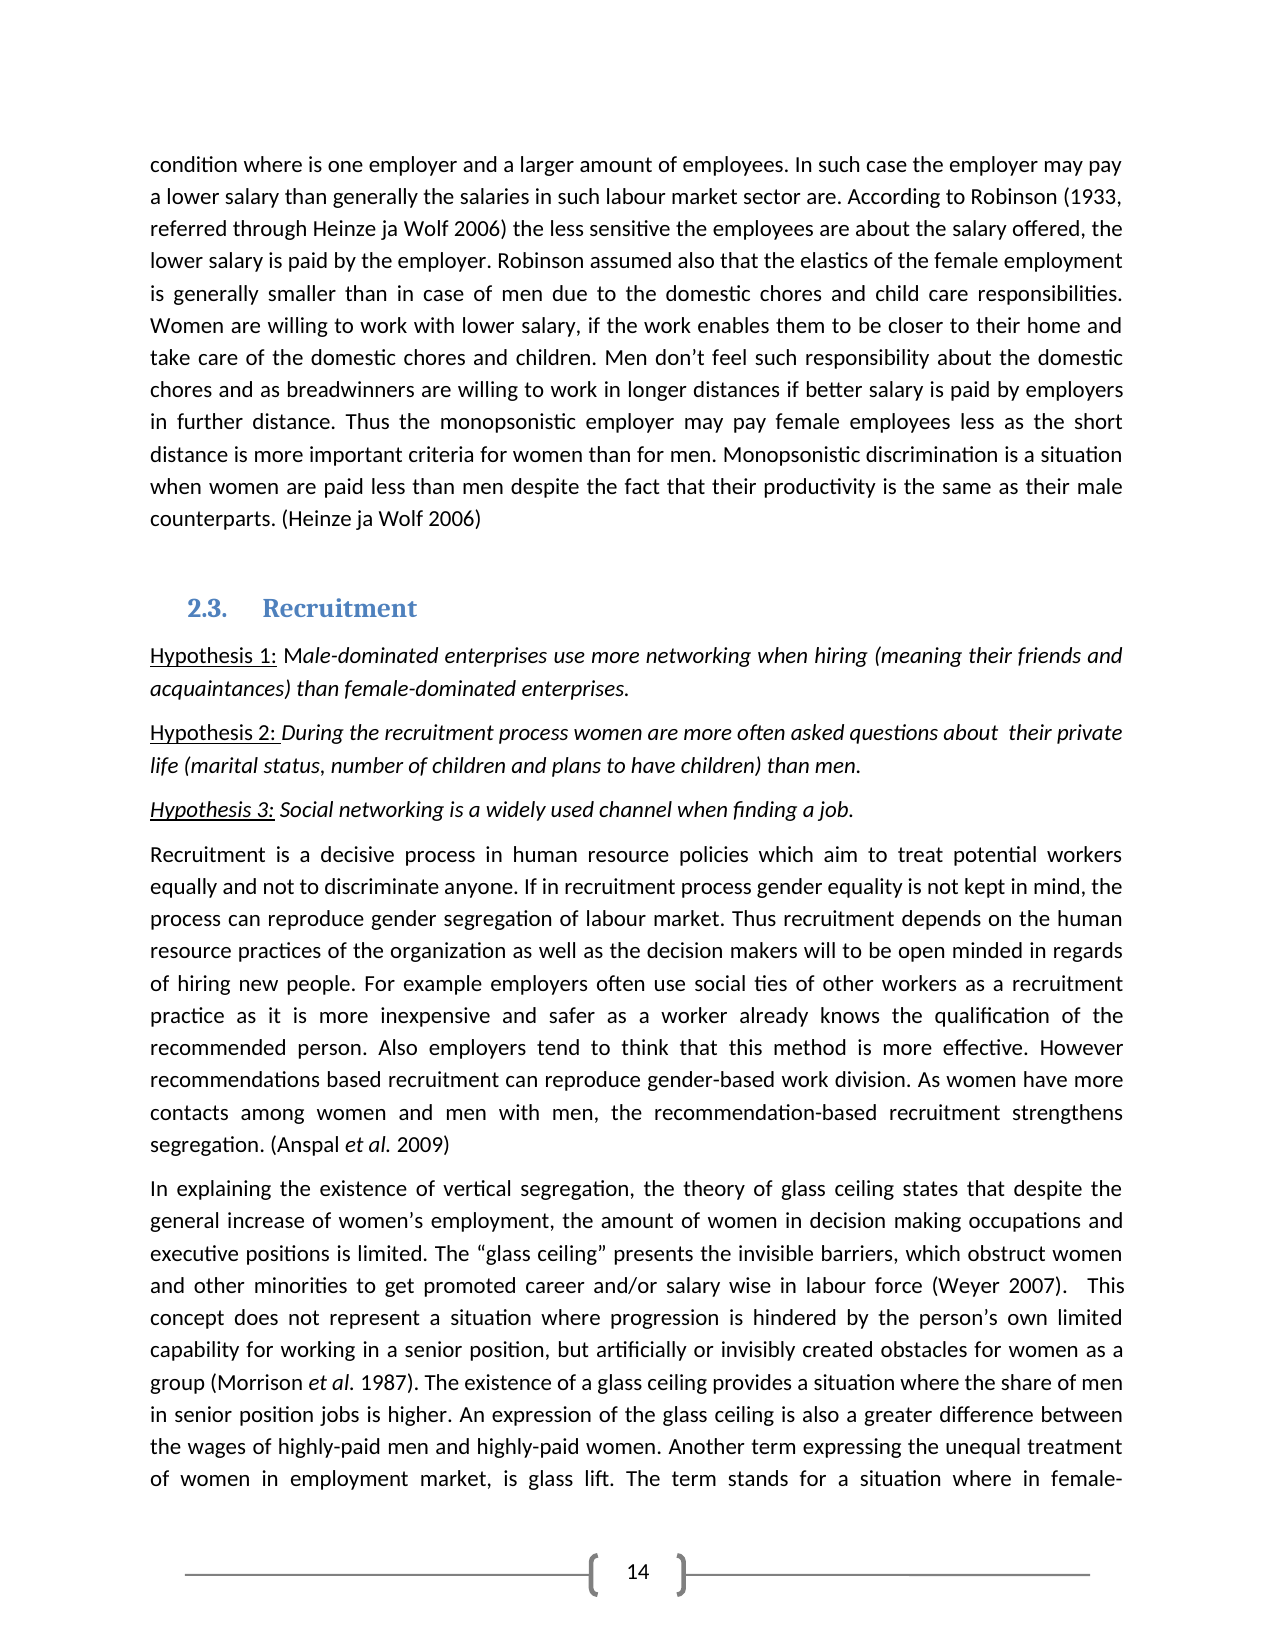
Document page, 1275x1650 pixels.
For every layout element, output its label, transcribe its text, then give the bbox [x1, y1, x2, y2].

text Hypothesis 3: Social networking is a widely used channel when finding a job. [150, 795, 1125, 823]
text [150, 150, 1125, 532]
text Recruitment is a decisive process in human resource policies which aim to treat potential workers equally and not to discriminate anyone. If in recruitment process gender equality is not kept in mind, the process can reproduce gender segregation of labour market. Thus recruitment depends on the human resource practices of the organization as well as the decision makers will to be open minded in regards of hiring new people. For example employers often use social ties of other workers as a recruitment practice as it is more inexpensive and safer as a worker already knows the qualification of the recommended person. Also employers tend to think that this method is more effective. However recommendations based recruitment can reproduce gender-based work division. As women have more contacts among women and men with men, the recommendation-based recruitment strengthens segregation. (Anspal et al. 2009) [150, 840, 1125, 1158]
text Hypothesis 1: Male-dominated enterprises use more networking when hiring (meaning their friends and acquaintances) than female-dominated enterprises. [150, 642, 1125, 702]
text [150, 1174, 1125, 1492]
subtitle Recruitment [187, 593, 1125, 624]
text Hypothesis 2: During the recruitment process women are more often asked questions about their private life (marital status, number of children and plans to have children) than men. [150, 718, 1125, 779]
